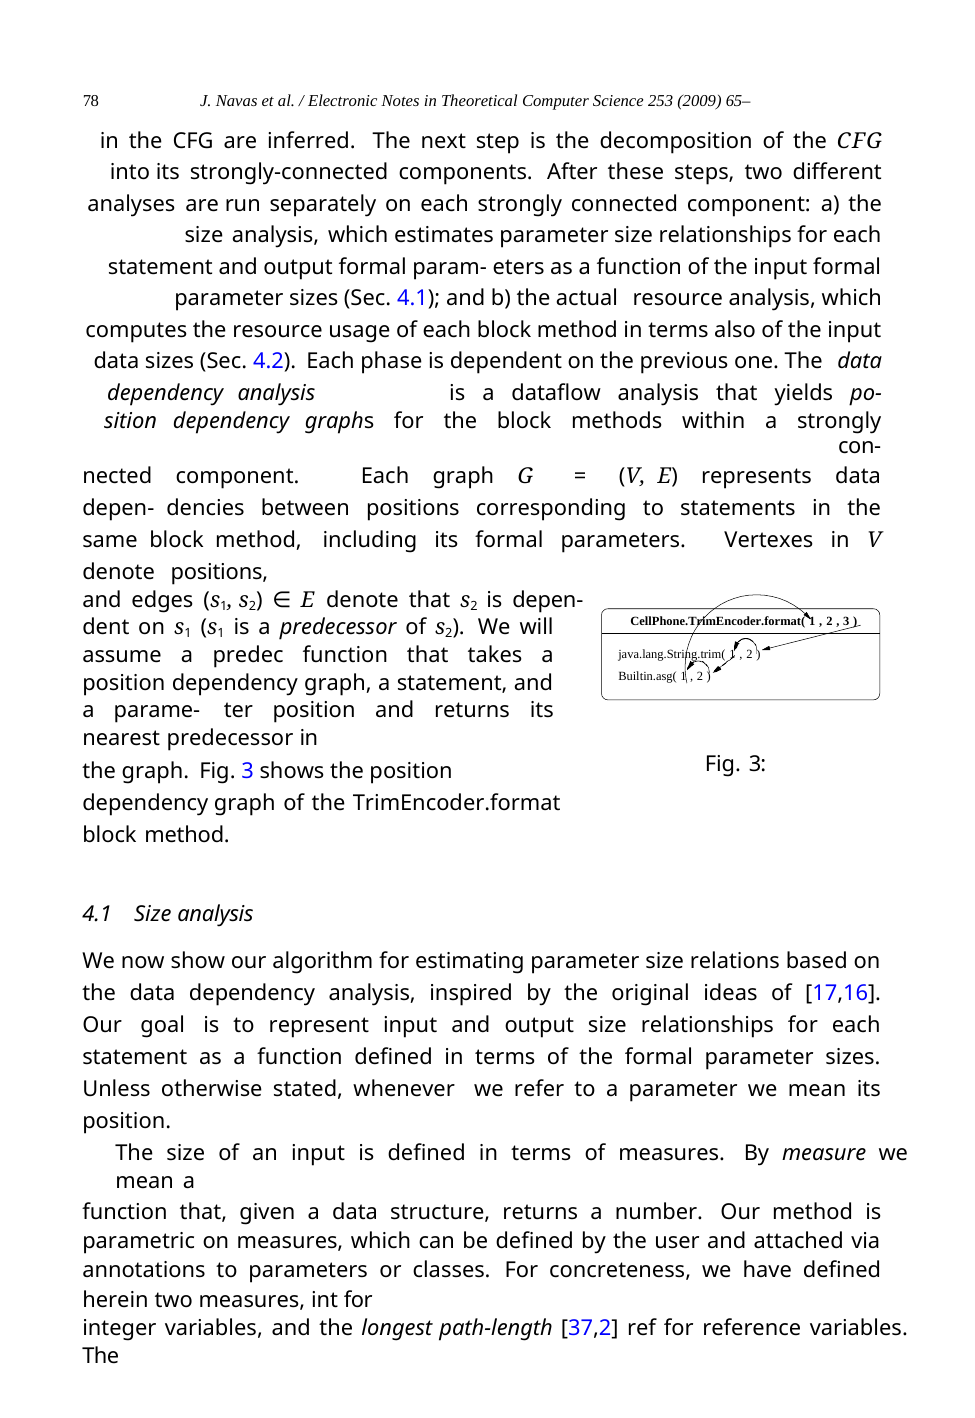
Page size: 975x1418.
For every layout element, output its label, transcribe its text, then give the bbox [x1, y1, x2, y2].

text We now show our algorithm for estimating parameter size relations based on the data dependency analysis, inspired by the original ideas of [17,16]. Our goal is to represent input and output size relationships for each statement as a function defined in terms of the formal parameter sizes. Unless otherwise stated, whenever we refer to a parameter we mean its position. [82, 945, 881, 1135]
list Size analysis [82, 898, 908, 927]
text function that, given a data structure, returns a number. Our method is parametric on measures, which can be defined by the user and attached via annotations to parameters or classes. For concreteness, we have defined herein two measures, int for [82, 1196, 881, 1313]
picture [734, 638, 757, 654]
text dent on s1 (s1 is a predecessor of s2). We will assume a predec function that takes a position dependency graph, a statement, and a parame- ter position and returns its nearest predecessor in [82, 613, 554, 751]
text sition dependency graphs for the block methods within a strongly con- [82, 409, 881, 459]
text nected component. Each graph G = (V, E) represents data depen- dencies between positions corresponding to statements in the same block method, including its formal parameters. Vertexes in V denote positions, [82, 460, 881, 586]
text integer variables, and the longest path-length [37,2] ref for reference variables. The [82, 1313, 908, 1369]
text and edges (s1, s2) ∈ E denote that s2 is depen- [82, 588, 908, 613]
text the graph. Fig. 3 shows the position dependency graph of the TrimEncoder.format block method. [82, 755, 561, 849]
text The size of an input is defined in terms of measures. By measure we mean a [115, 1137, 908, 1194]
text Fig. 3: [704, 755, 908, 776]
text in the CFG are inferred. The next step is the decomposition of the CFG into its strongly-connected components. After these steps, two different analyses are run separately on each strongly connected component: a) the size analysis, which estimates parameter size relationships for each statement and output formal param- eters as a function of the input formal parameter sizes (Sec. 4.1); and b) the actual resource analysis, which computes the resource usage of each block method in terms also of the input data sizes (Sec. 4.2). Each phase is dependent on the previous one. The data dependency analysis is a dataflow analysis that yields po- [82, 124, 882, 407]
picture [687, 655, 735, 673]
